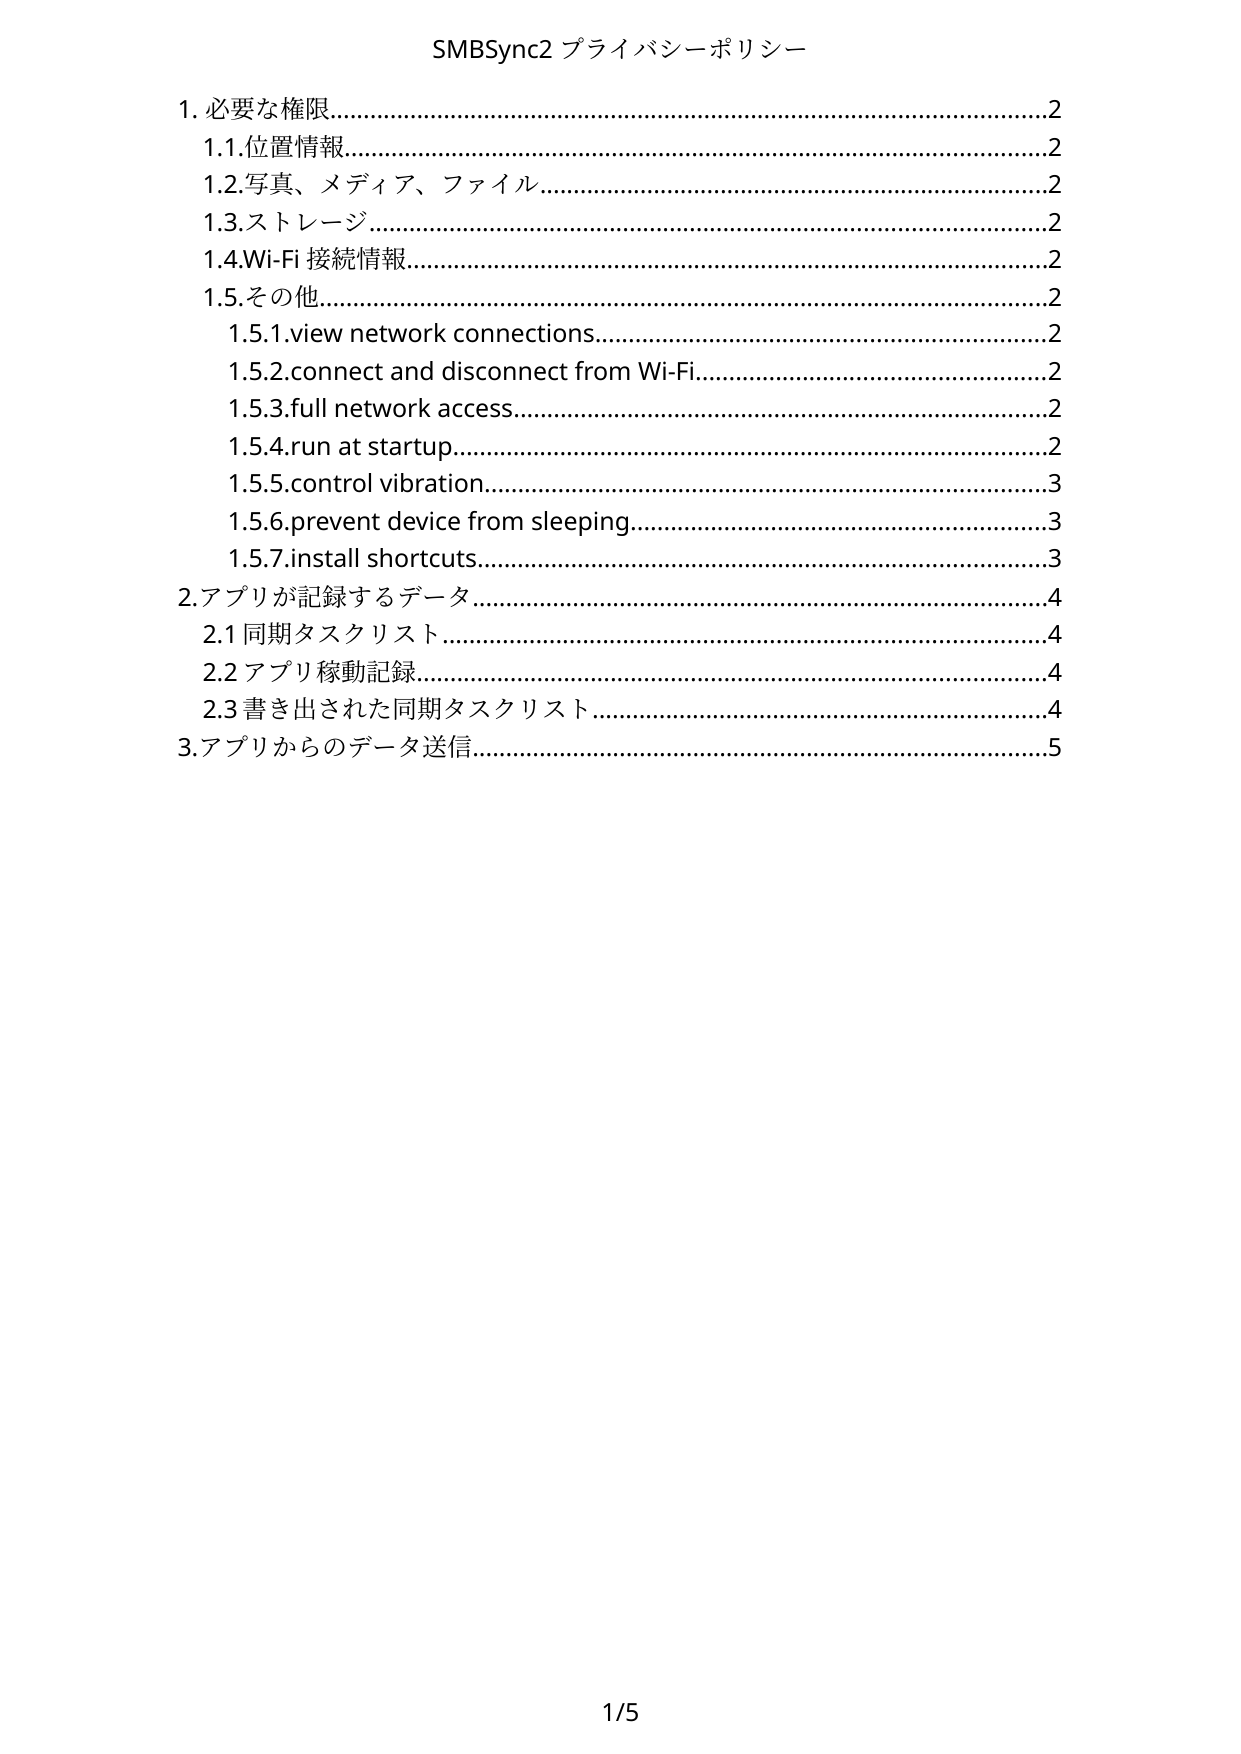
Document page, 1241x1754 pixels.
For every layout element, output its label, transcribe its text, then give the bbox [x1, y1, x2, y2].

text 3.アプリからのデータ送信 5 [177, 727, 1063, 764]
text 1.2.写真、メディア、ファイル 2 [202, 164, 1063, 202]
text 1.5.7.install shortcuts 3 [227, 539, 1063, 577]
text 1.5.4.run at startup 2 [227, 427, 1063, 464]
text 2.1同期タスクリスト 4 [202, 614, 1063, 652]
text 1.3.ストレージ 2 [202, 202, 1063, 239]
text 1. 必要な権限 2 [177, 89, 1063, 127]
text 2.アプリが記録するデータ 4 [177, 577, 1063, 614]
text 1.5.1.view network connections 2 [227, 314, 1063, 352]
text 1.5.3.full network access 2 [227, 389, 1063, 427]
text 1.5.5.control vibration 3 [227, 464, 1063, 502]
text 1.1.位置情報 2 [202, 127, 1063, 164]
text 1.5.2.connect and disconnect from Wi-Fi 2 [227, 352, 1063, 389]
text 2.2アプリ稼動記録 4 [202, 652, 1063, 689]
text 2.3書き出された同期タスクリスト 4 [202, 689, 1063, 727]
text 1.5.その他 2 [202, 277, 1063, 314]
text 1.4.Wi-Fi 接続情報 2 [202, 239, 1063, 277]
text 1.5.6.prevent device from sleeping 3 [227, 502, 1063, 539]
